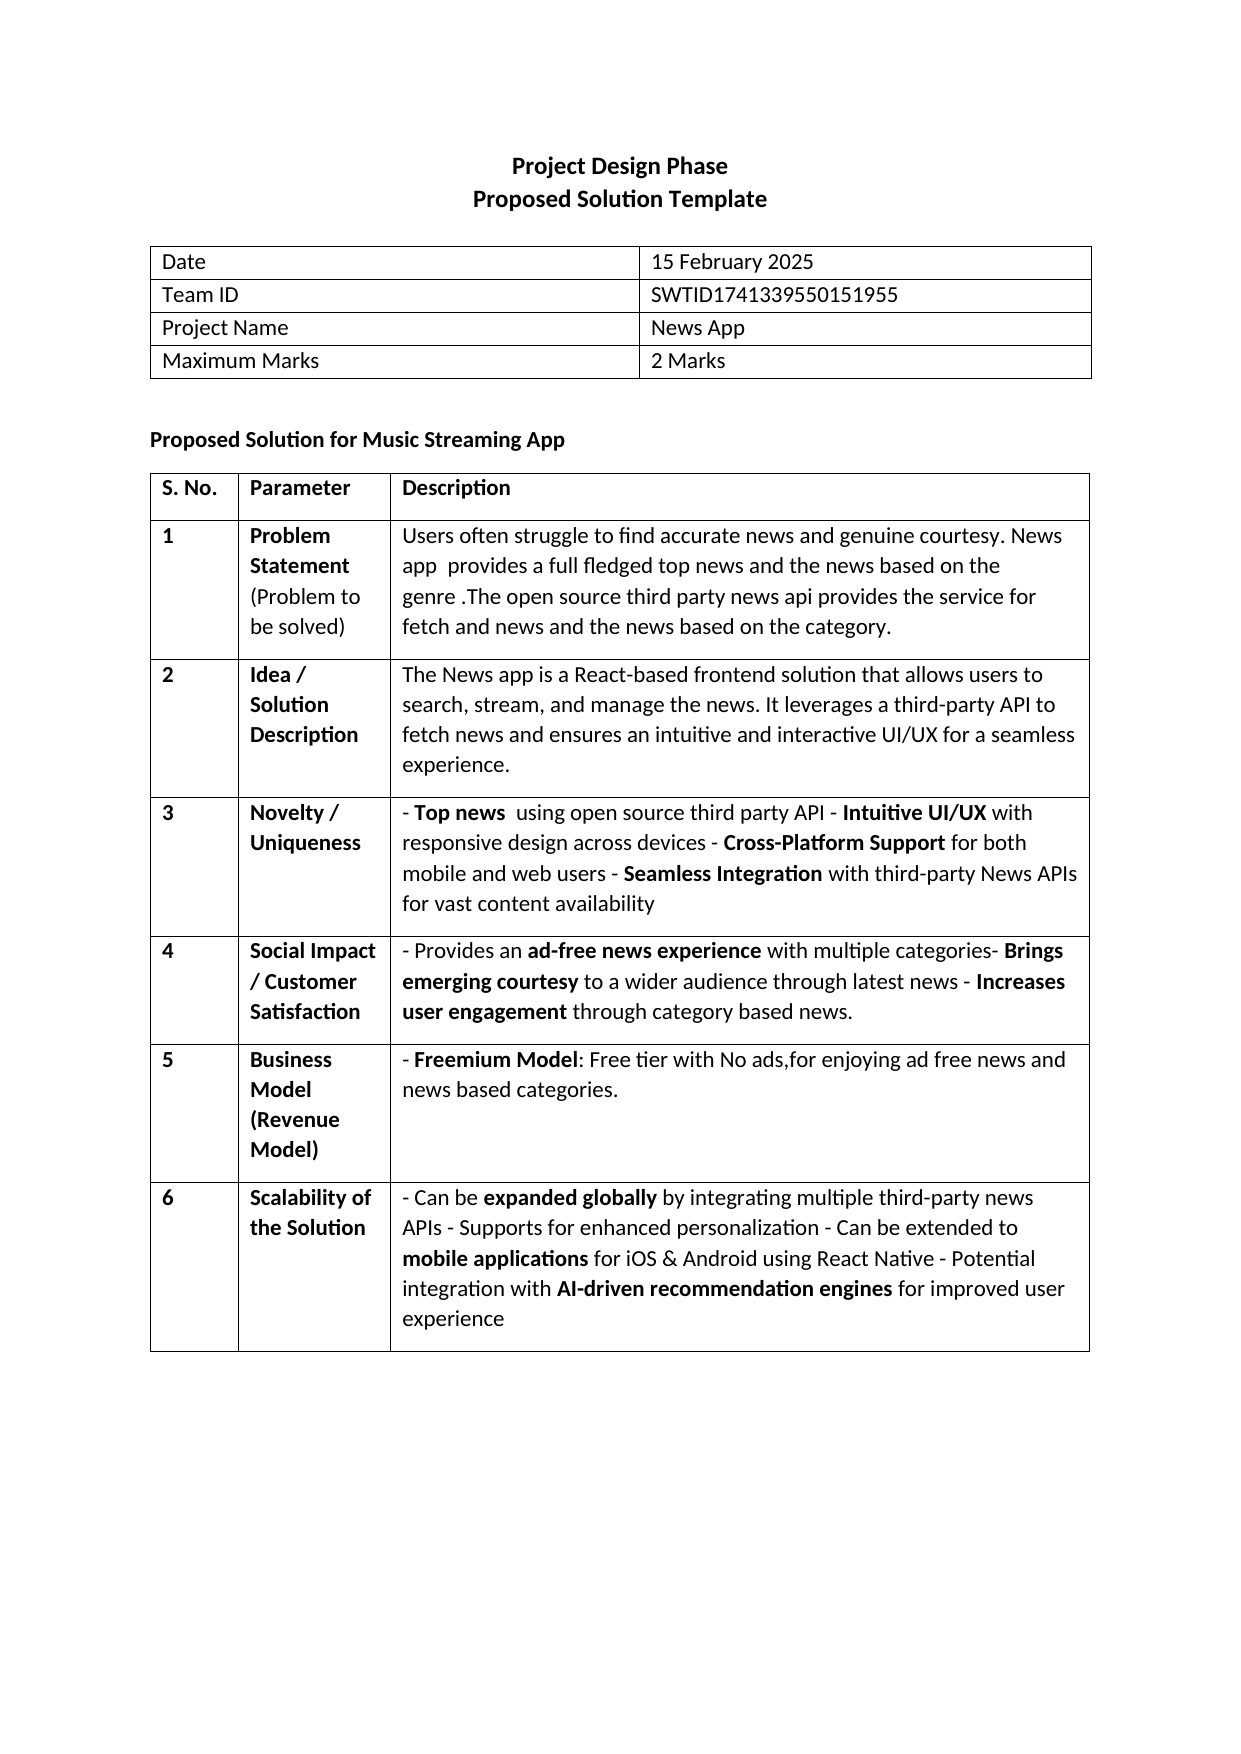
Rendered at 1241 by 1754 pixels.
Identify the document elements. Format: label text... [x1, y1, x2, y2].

table_cell - Can be expanded globally by integrating multiple third-party news APIs - Supports for enhanced personalization - Can be extended to mobile applications for iOS & Android using React Native - Potential integration with AI-driven recommendation engines for improved user experience [391, 1183, 1089, 1351]
text Project Design Phase [150, 150, 1090, 181]
table_header S. No. [151, 474, 238, 520]
table_cell Project Name [151, 313, 639, 345]
table_cell News App [640, 313, 1091, 345]
text Proposed Solution for Music Streaming App [150, 426, 1090, 454]
table_cell 6 [151, 1183, 238, 1351]
table_cell Team ID [151, 280, 639, 312]
table_cell Problem Statement (Problem to be solved) [239, 521, 390, 659]
table_cell The News app is a React-based frontend solution that allows users to search, stream, and manage the news. It leverages a third-party API to fetch news and ensures an intuitive and interactive UI/UX for a seamless experience. [391, 660, 1089, 797]
text Proposed Solution Template [150, 183, 1090, 213]
table_cell SWTID1741339550151955 [640, 280, 1091, 312]
table_cell Business Model (Revenue Model) [239, 1045, 390, 1182]
table_header 15 February 2025 [640, 247, 1091, 279]
table_header Parameter [239, 474, 390, 520]
table_cell - Top news using open source third party API - Intuitive UI/UX with responsive design across devices - Cross-Platform Support for both mobile and web users - Seamless Integration with third-party News APIs for vast content availability [391, 798, 1089, 936]
table_cell Novelty / Uniqueness [239, 798, 390, 936]
table_cell - Provides an ad-free news experience with multiple categories- Brings emerging courtesy to a wider audience through latest news - Increases user engagement through category based news. [391, 937, 1089, 1044]
table_cell 5 [151, 1045, 238, 1182]
table_cell 1 [151, 521, 238, 659]
table_cell Social Impact / Customer Satisfaction [239, 937, 390, 1044]
table_cell Users often struggle to find accurate news and genuine courtesy. News app provides a full fledged top news and the news based on the genre .The open source third party news api provides the service for fetch and news and the news based on the category. [391, 521, 1089, 659]
table_cell Scalability of the Solution [239, 1183, 390, 1351]
table_cell 2 [151, 660, 238, 797]
table_cell 3 [151, 798, 238, 936]
table_cell Maximum Marks [151, 346, 639, 378]
table_cell - Freemium Model: Free tier with No ads,for enjoying ad free news and news based categories. [391, 1045, 1089, 1182]
table_cell 2 Marks [640, 346, 1091, 378]
table_cell 4 [151, 937, 238, 1044]
table_cell Idea / Solution Description [239, 660, 390, 797]
table_header Description [391, 474, 1089, 520]
table_header Date [151, 247, 639, 279]
